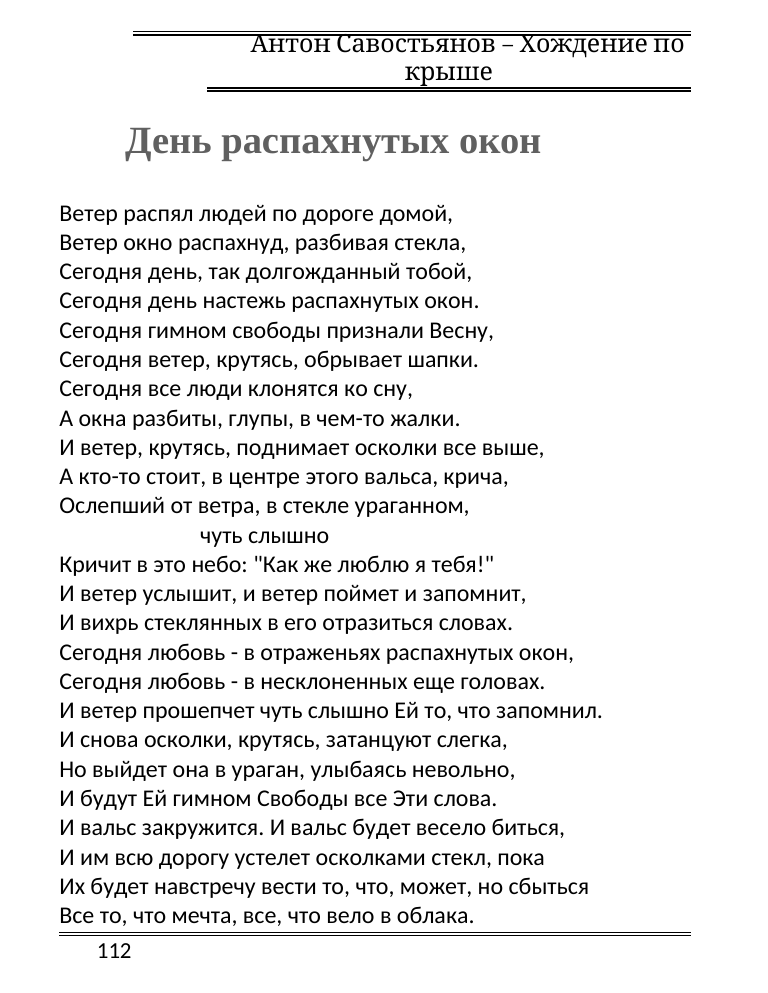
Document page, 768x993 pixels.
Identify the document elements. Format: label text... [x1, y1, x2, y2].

subtitle День распахнутых окон [87, 117, 691, 161]
